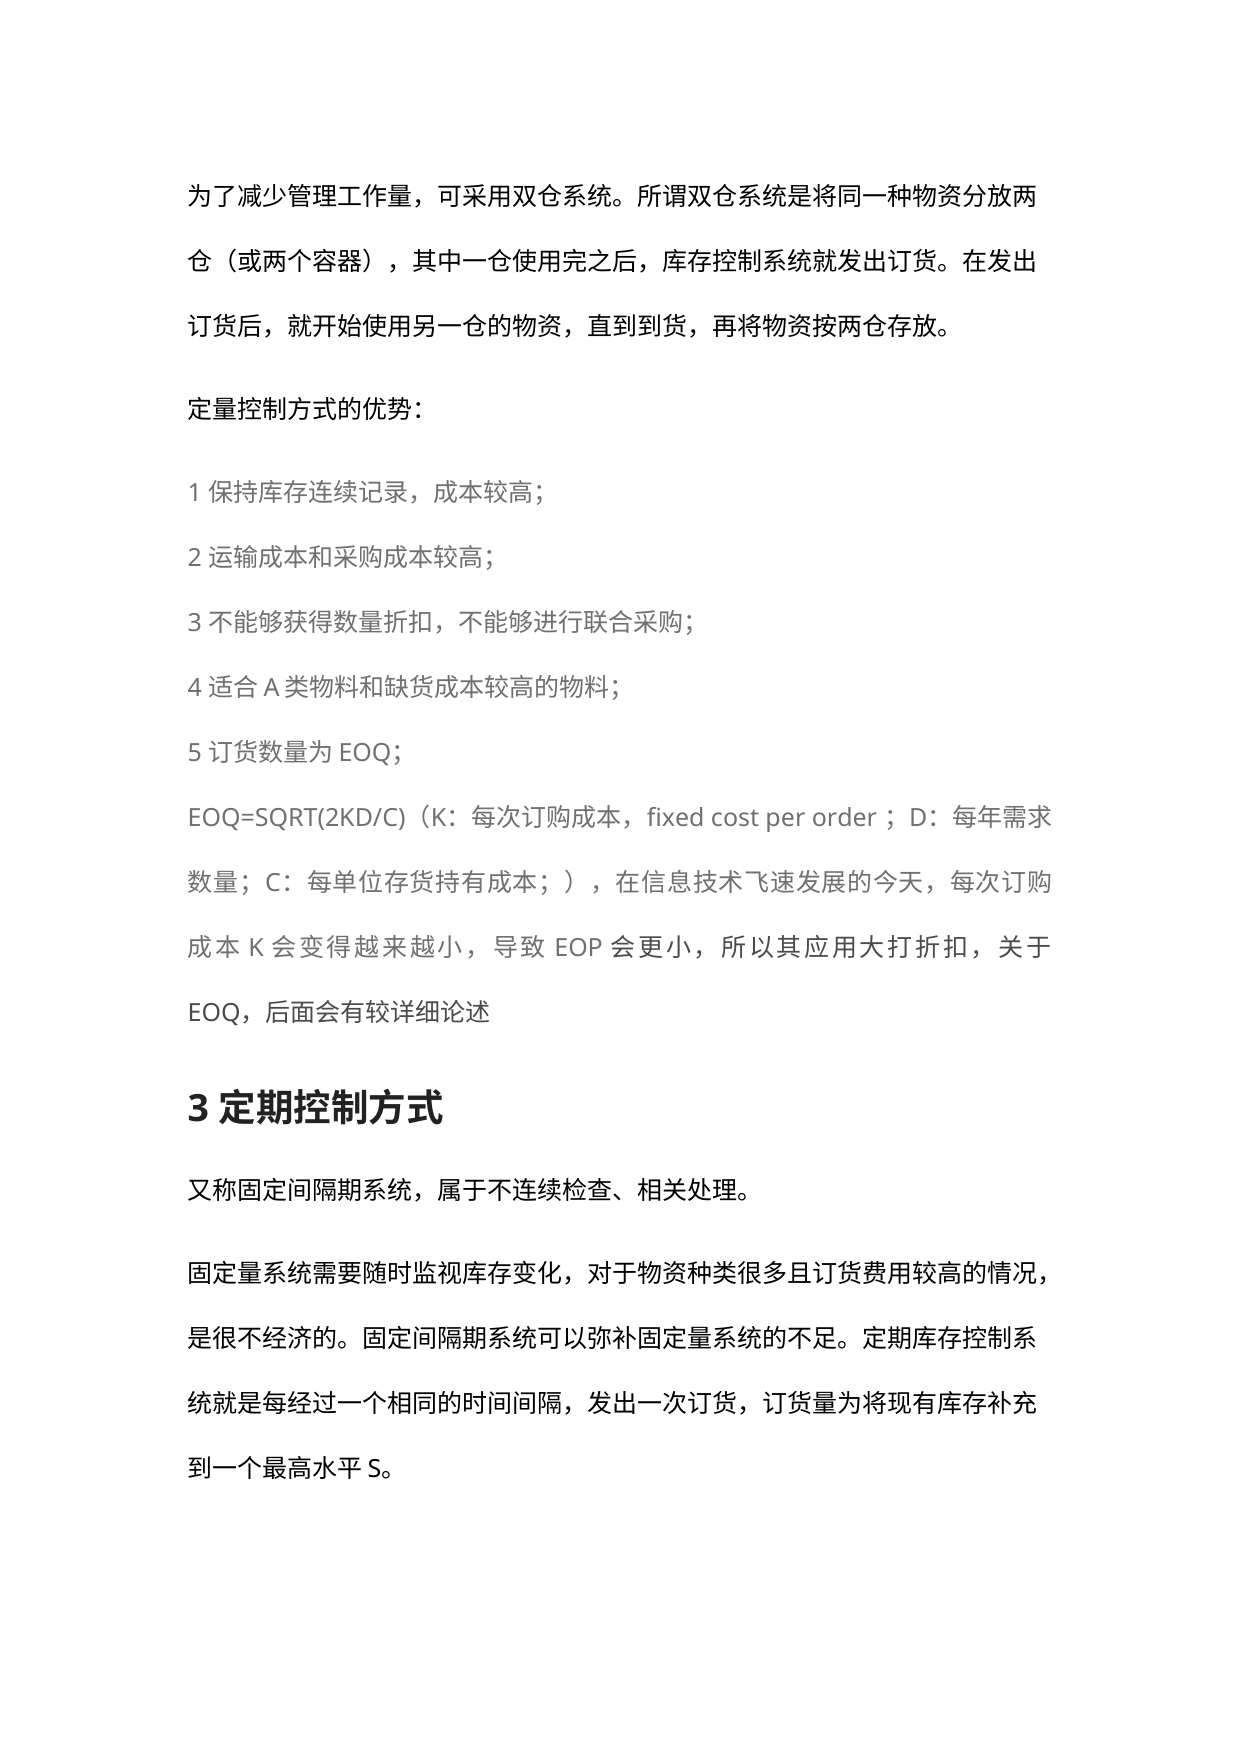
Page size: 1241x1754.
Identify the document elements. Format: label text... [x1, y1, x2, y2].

text 4 适合A类物料和缺货成本较高的物料； [187, 653, 1053, 718]
text EOQ=SQRT(2KD/C)（K：每次订购成本，fixed cost per order ；D：每年需求数量；C：每单位存货持有成本；），在信息技术飞速发展的今天，每次订购成本K会变得越来越小，导致EOP会更小，所以其应用大打折扣，关于EOQ，后面会有较详细论述 [187, 783, 1053, 1043]
text 2 运输成本和采购成本较高； [187, 523, 1053, 588]
text 3 定期控制方式 [187, 1073, 1053, 1138]
text 定量控制方式的优势： [187, 375, 1053, 440]
text 1 保持库存连续记录，成本较高； [187, 458, 1053, 523]
text 3 不能够获得数量折扣，不能够进行联合采购； [187, 588, 1053, 653]
text 5 订货数量为EOQ； [187, 718, 1053, 783]
text 为了减少管理工作量，可采用双仓系统。所谓双仓系统是将同一种物资分放两仓（或两个容器），其中一仓使用完之后，库存控制系统就发出订货。在发出订货后，就开始使用另一仓的物资，直到到货，再将物资按两仓存放。 [187, 162, 1053, 357]
text 又称固定间隔期系统，属于不连续检查、相关处理。 [187, 1156, 1053, 1221]
text 固定量系统需要随时监视库存变化，对于物资种类很多且订货费用较高的情况，是很不经济的。固定间隔期系统可以弥补固定量系统的不足。定期库存控制系统就是每经过一个相同的时间间隔，发出一次订货，订货量为将现有库存补充到一个最高水平S。 [187, 1239, 1053, 1499]
